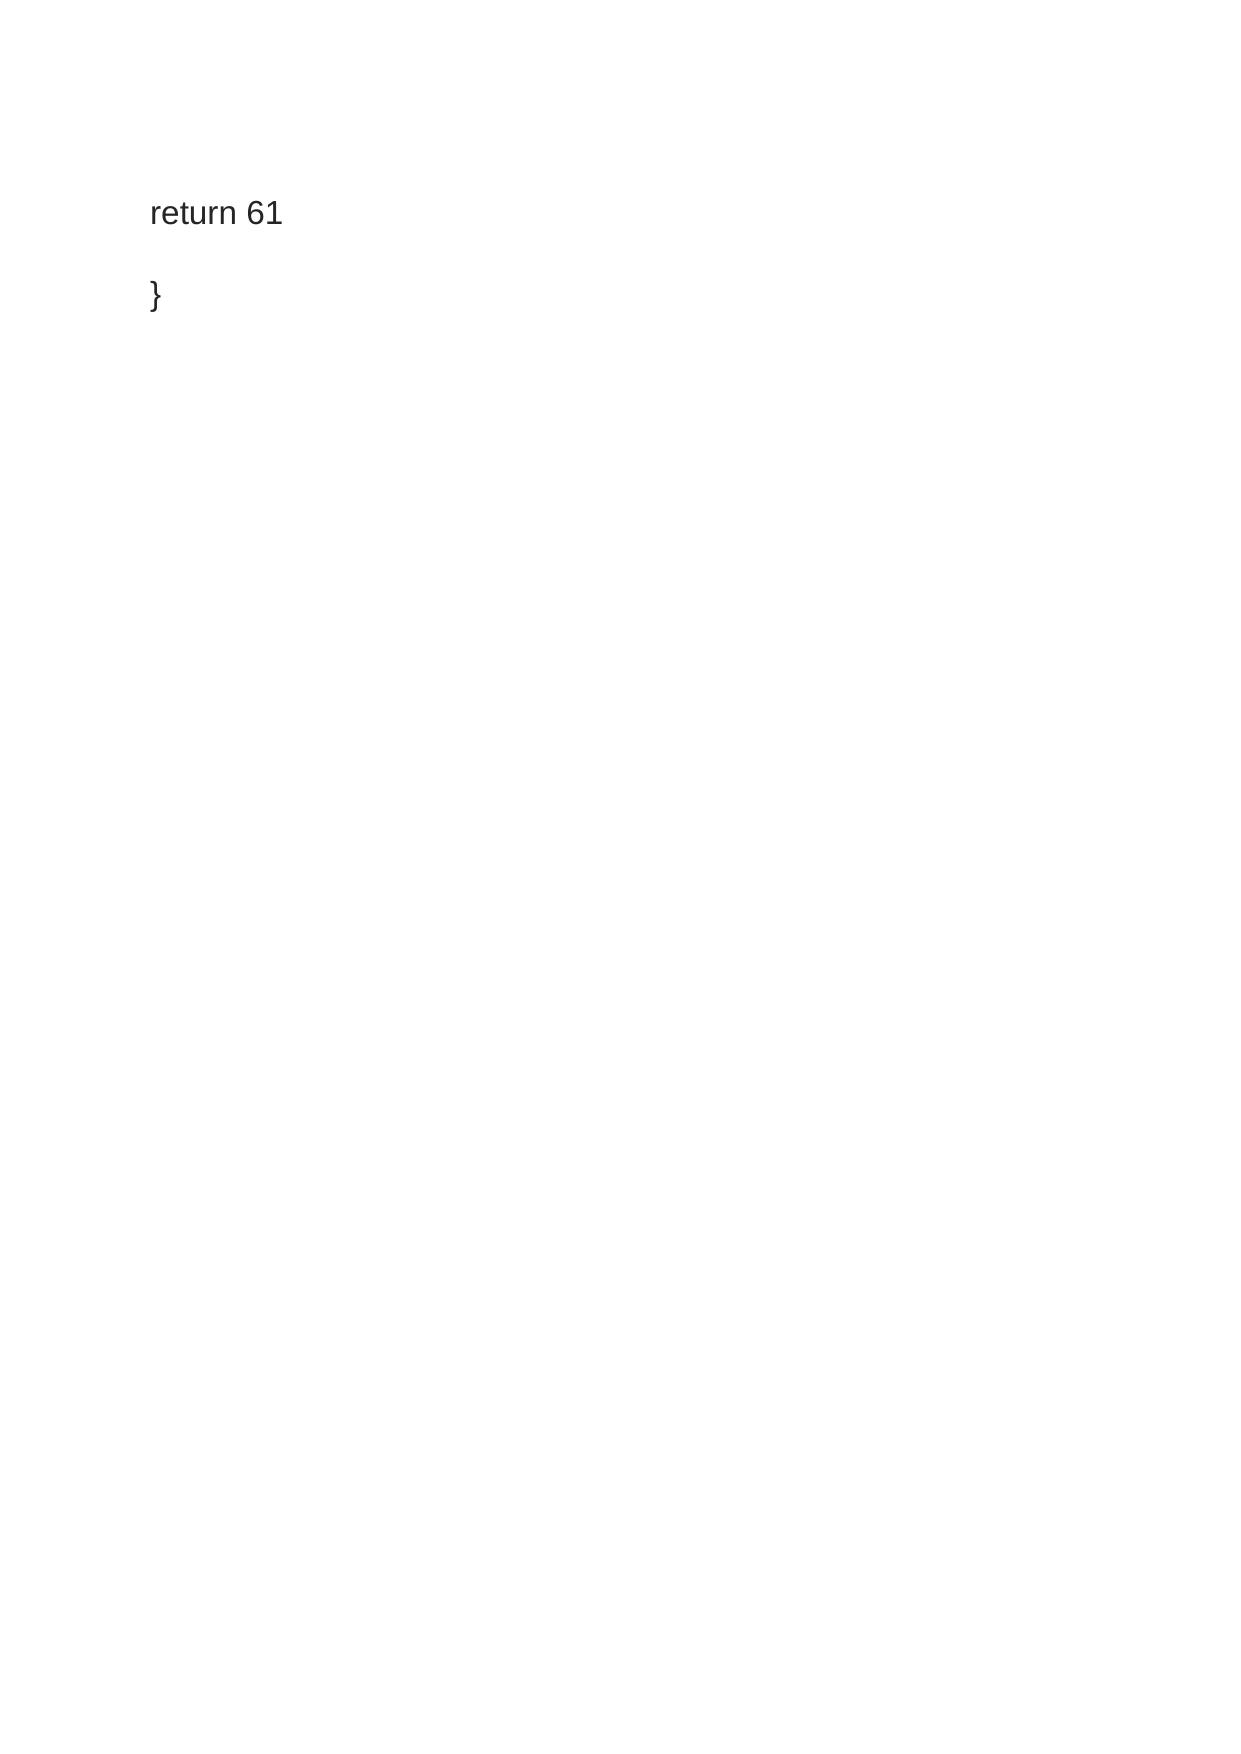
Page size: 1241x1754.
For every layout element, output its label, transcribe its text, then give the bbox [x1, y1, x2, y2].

text return 61 [150, 193, 1090, 231]
text } [150, 274, 1090, 313]
